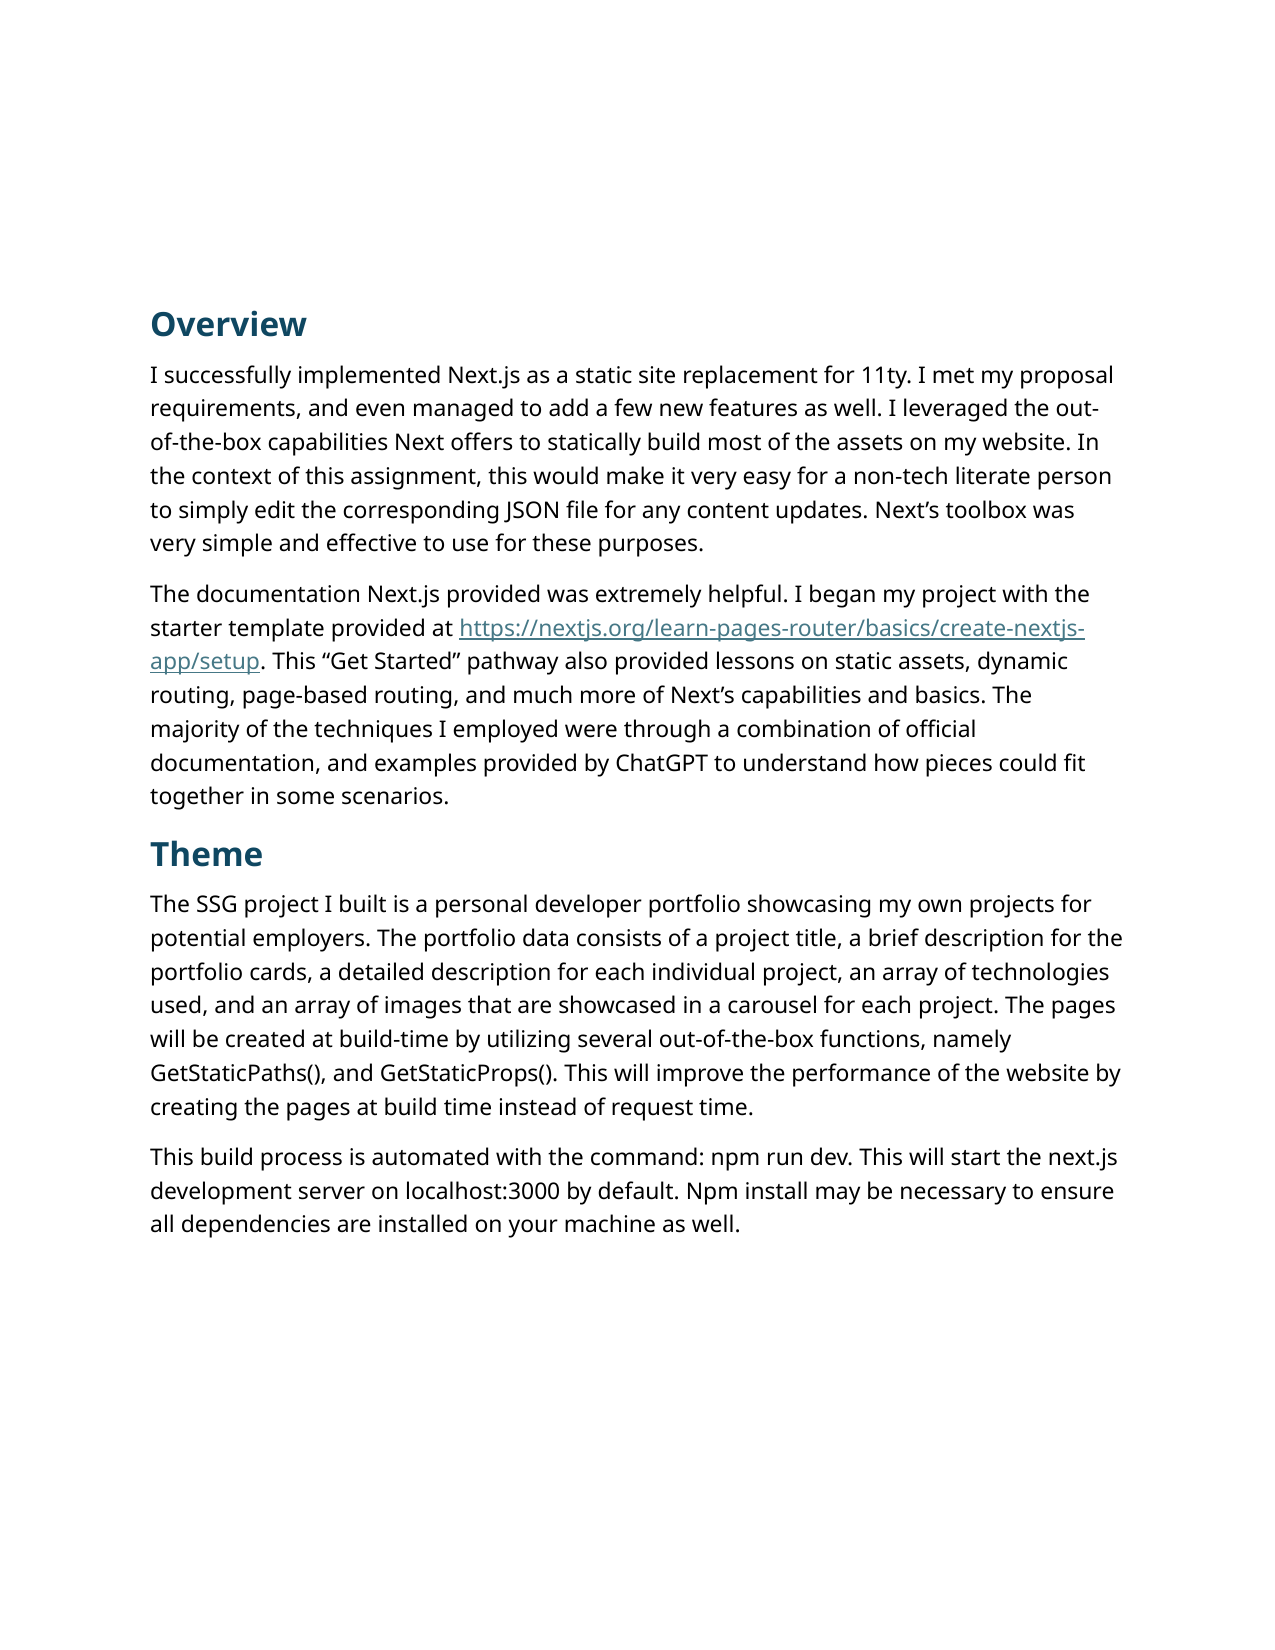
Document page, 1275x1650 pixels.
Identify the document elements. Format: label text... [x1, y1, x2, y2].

text The SSG project I built is a personal developer portfolio showcasing my own projects for potential employers. The portfolio data consists of a project title, a brief description for the portfolio cards, a detailed description for each individual project, an array of technologies used, and an array of images that are showcased in a carousel for each project. The pages will be created at build-time by utilizing several out-of-the-box functions, namely GetStaticPaths(), and GetStaticProps(). This will improve the performance of the website by creating the pages at build time instead of request time. [150, 888, 1125, 1122]
subtitle Theme [150, 831, 1125, 876]
text I successfully implemented Next.js as a static site replacement for 11ty. I met my proposal requirements, and even managed to add a few new features as well. I leveraged the out-of-the-box capabilities Next offers to statically build most of the assets on my website. In the context of this assignment, this would make it very easy for a non-tech literate person to simply edit the corresponding JSON file for any content updates. Next’s toolbox was very simple and effective to use for these purposes. [150, 358, 1125, 558]
text This build process is automated with the command: npm run dev. This will start the next.js development server on localhost:3000 by default. Npm install may be necessary to ensure all dependencies are installed on your machine as well. [150, 1141, 1125, 1239]
text The documentation Next.js provided was extremely helpful. I began my project with the starter template provided at https://nextjs.org/learn-pages-router/basics/create-nextjs-app/setup. This “Get Started” pathway also provided lessons on static assets, dynamic routing, page-based routing, and much more of Next’s capabilities and basics. The majority of the techniques I employed were through a combination of official documentation, and examples provided by ChatGPT to understand how pieces could fit together in some scenarios. [150, 578, 1125, 811]
subtitle Overview [150, 301, 1125, 347]
